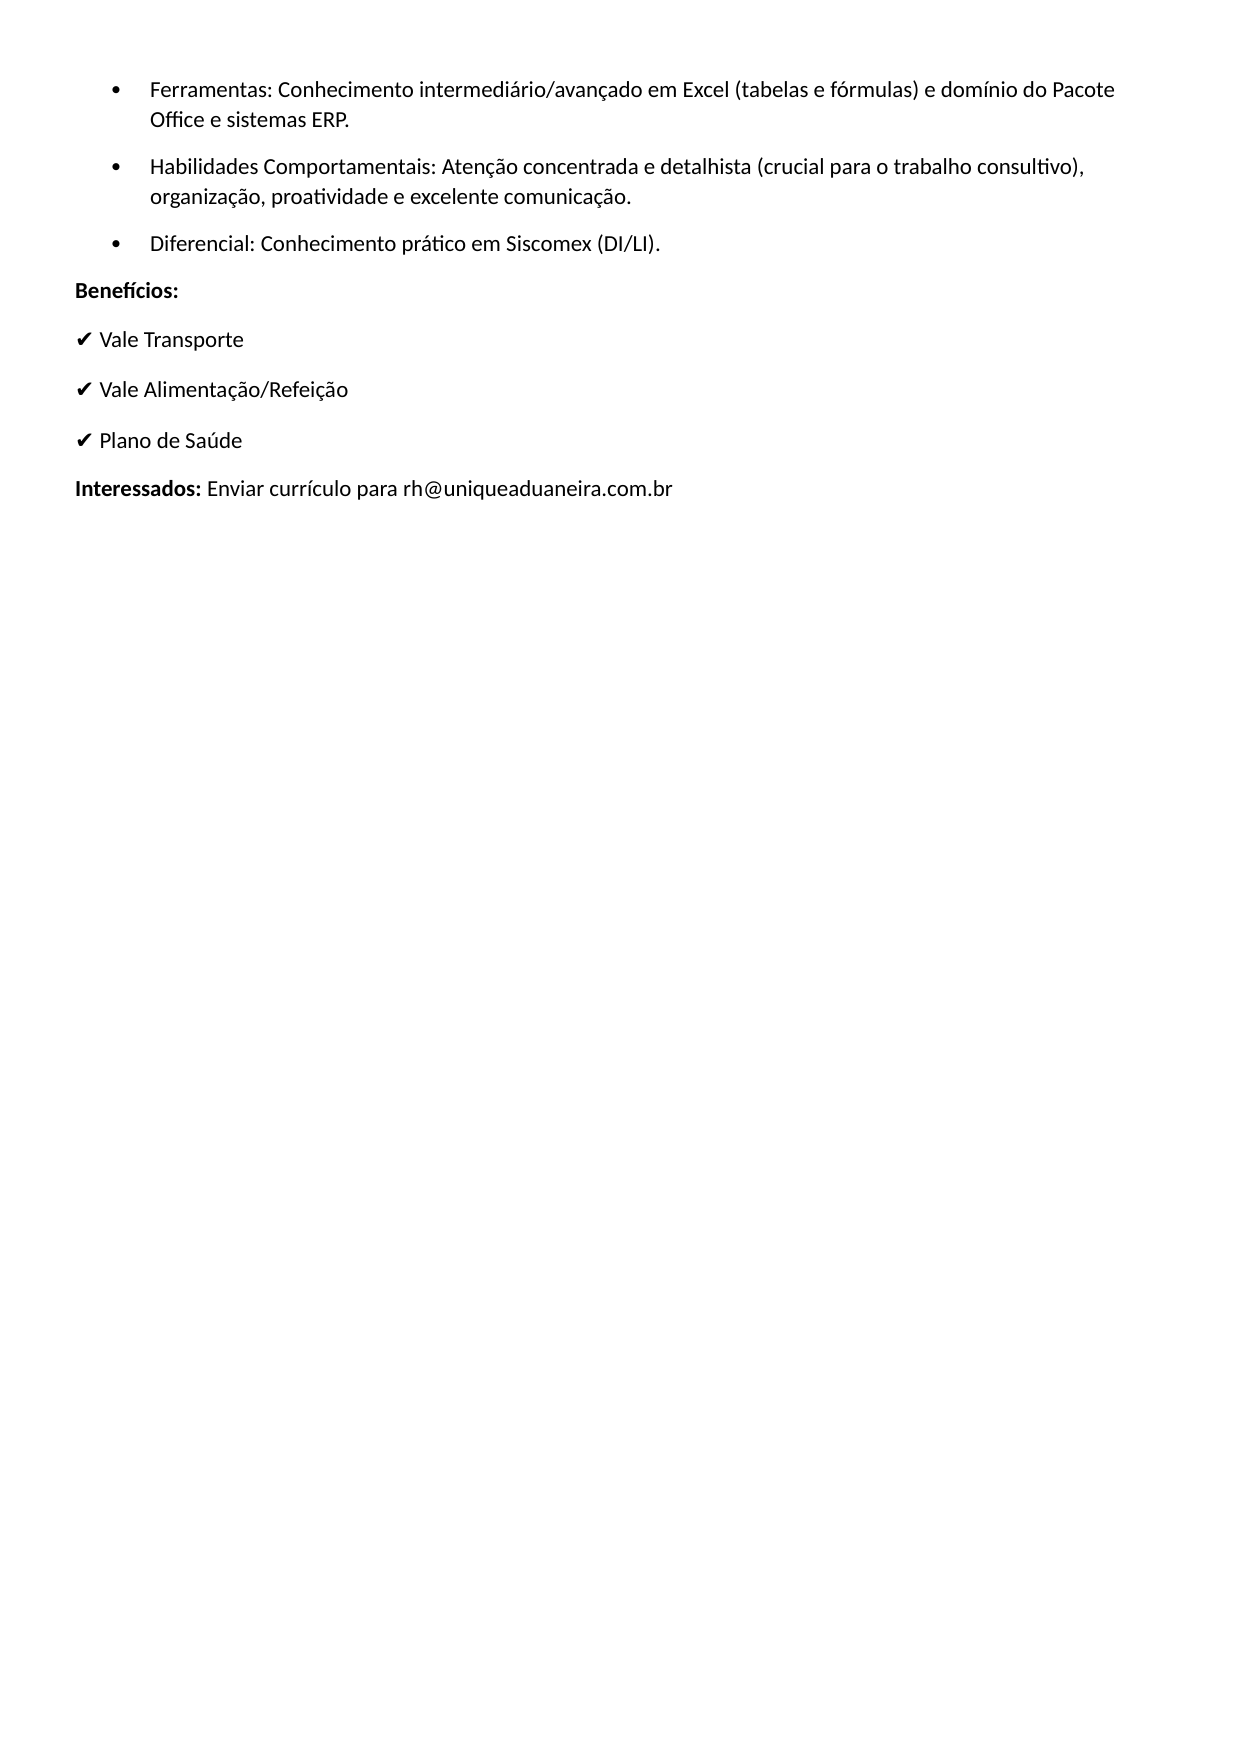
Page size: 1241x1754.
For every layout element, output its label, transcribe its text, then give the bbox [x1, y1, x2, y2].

list Habilidades Comportamentais: Atenção concentrada e detalhista (crucial para o trabalho consultivo), organização, proatividade e excelente comunicação. [112, 152, 1165, 210]
text ✔ Vale Alimentação/Refeição [75, 373, 1165, 404]
text ✔ Vale Transporte [75, 323, 1165, 354]
text Benefícios: [75, 276, 1165, 304]
text ✔ Plano de Saúde [75, 424, 1165, 455]
list Ferramentas: Conhecimento intermediário/avançado em Excel (tabelas e fórmulas) e domínio do Pacote Office e sistemas ERP. [112, 75, 1165, 133]
text Interessados: Enviar currículo para rh@uniqueaduaneira.com.br [75, 474, 1165, 502]
list Diferencial: Conhecimento prático em Siscomex (DI/LI). [112, 229, 1165, 257]
